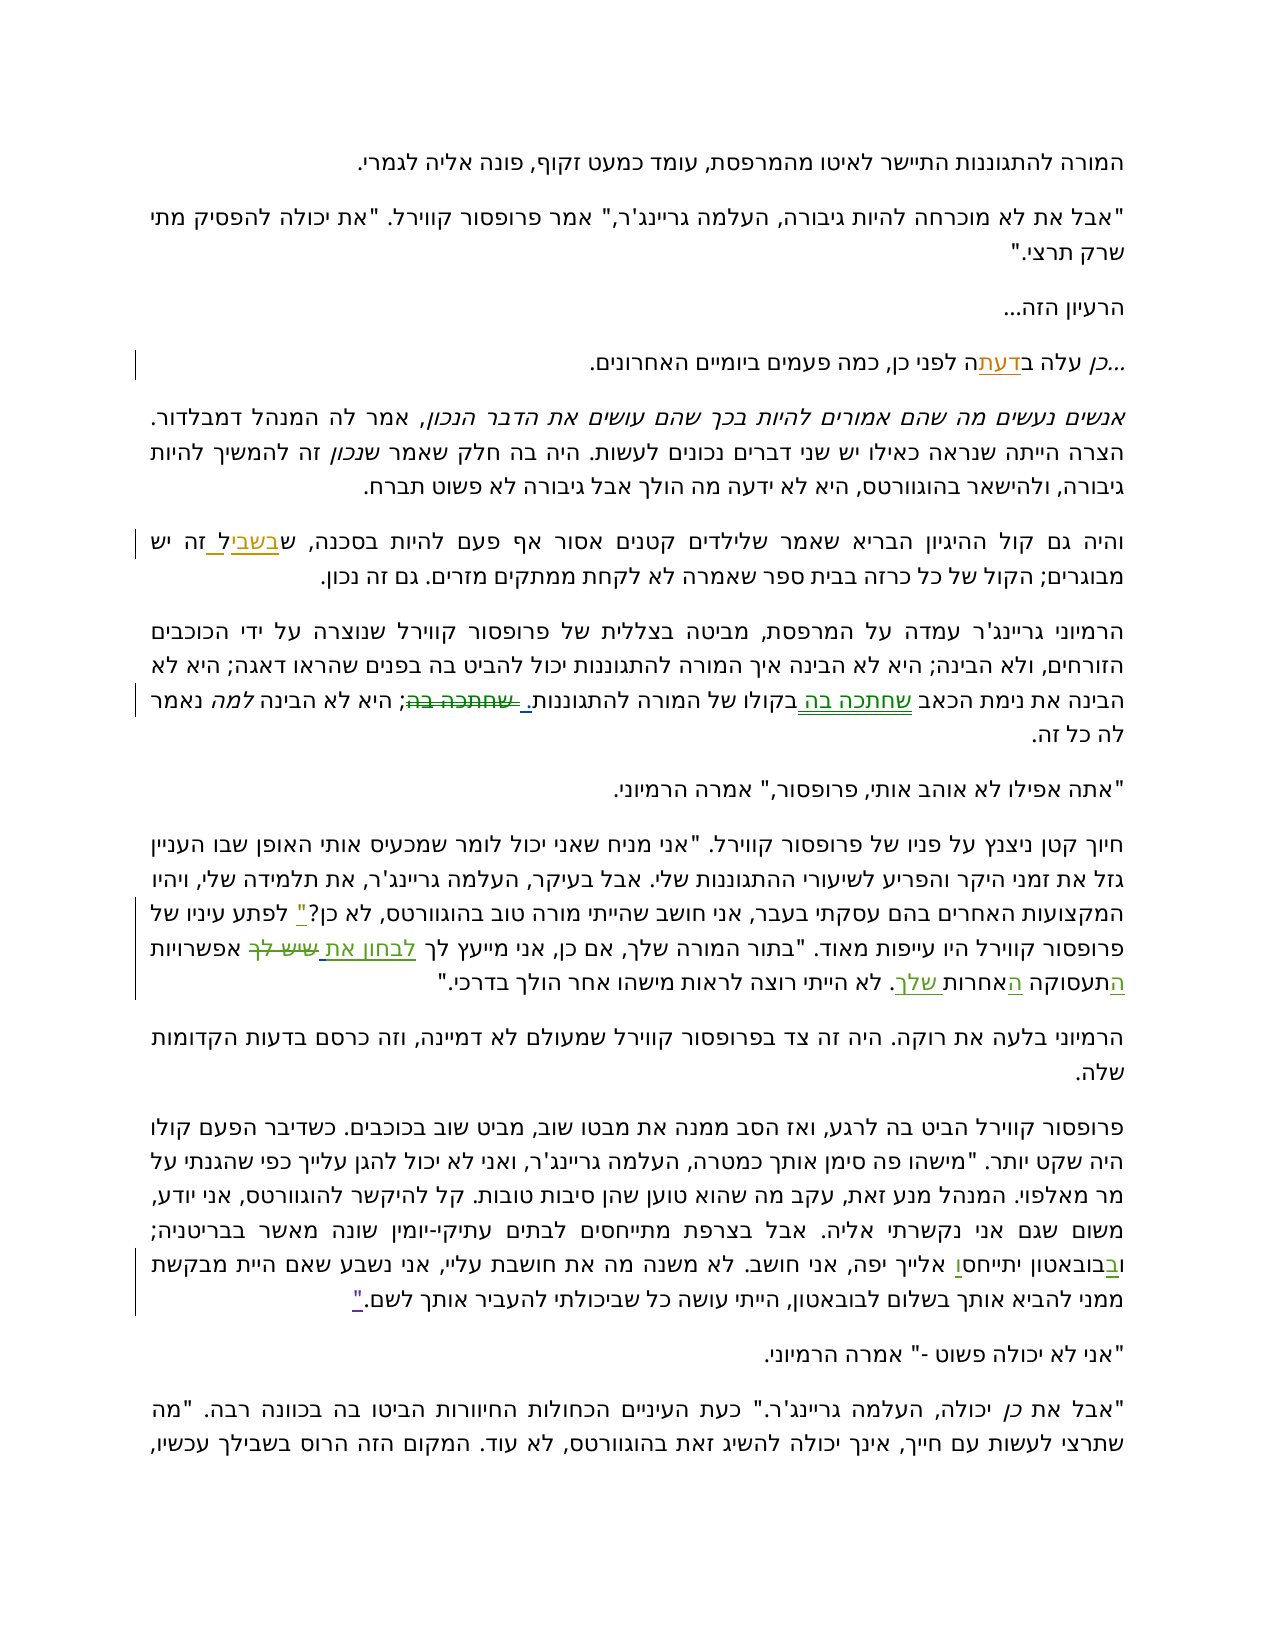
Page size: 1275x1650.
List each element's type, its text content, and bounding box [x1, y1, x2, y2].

text הרמיוני בלעה את רוקה. היה זה צד בפרופסור קווירל שמעולם לא דמיינה, וזה כרסם בדעות הקדומות שלה. [150, 1025, 1125, 1089]
text "אבל את לא מוכרחה להיות גיבורה, העלמה גריינג'ר," אמר פרופסור קווירל. "את יכולה להפסיק מתי שרק תרצי." [150, 205, 1125, 269]
text הרמיוני גריינג'ר עמדה על המרפסת, מביטה בצללית של פרופסור קווירל שנוצרה על ידי הכוכבים הזורחים, ולא הבינה; היא לא הבינה איך המורה להתגוננות יכול להביט בה בפנים שהראו דאגה; היא לא הבינה את נימת הכאב בקולו של המורה להתגוננות; היא לא הבינה למה נאמר לה כל זה. [150, 619, 1125, 752]
text הרעיון הזה… [150, 295, 1125, 325]
text המורה להתגוננות התיישר לאיטו מהמרפסת, עומד כמעט זקוף, פונה אליה לגמרי. [150, 150, 1125, 180]
text "אני לא יכולה פשוט -" אמרה הרמיוני. [150, 1342, 1125, 1372]
text חיוך קטן ניצנץ על פניו של פרופסור קווירל. "אני מניח שאני יכול לומר שמכעיס אותי האופן שבו העניין גזל את זמני היקר והפריע לשיעורי ההתגוננות שלי. אבל בעיקר, העלמה גריינג'ר, את תלמידה שלי, ויהיו המקצועות האחרים בהם עסקתי בעבר, אני חושב שהייתי מורה טוב בהוגוורטס, לא כן? לפתע עיניו של פרופסור קווירל היו עייפות מאוד. "בתור המורה שלך, אם כן, אני מייעץ לך אפשרויות תעסוקה אחרות. לא הייתי רוצה לראות מישהו אחר הולך בדרכי." [150, 832, 1125, 1000]
text פרופסור קווירל הביט בה לרגע, ואז הסב ממנה את מבטו שוב, מביט שוב בכוכבים. כשדיבר הפעם קולו היה שקט יותר. "מישהו פה סימן אותך כמטרה, העלמה גריינג'ר, ואני לא יכול להגן עלייך כפי שהגנתי על מר מאלפוי. המנהל מנע זאת, עקב מה שהוא טוען שהן סיבות טובות. קל להיקשר להוגוורטס, אני יודע, משום שגם אני נקשרתי אליה. אבל בצרפת מתייחסים לבתים עתיקי-יומין שונה מאשר בבריטניה; ובובאטון יתייחס אלייך יפה, אני חושב. לא משנה מה את חושבת עליי, אני נשבע שאם היית מבקשת ממני להביא אותך בשלום לבובאטון, הייתי עושה כל שביכולתי להעביר אותך לשם. [150, 1114, 1125, 1316]
text ...כן עלה בה לפני כן, כמה פעמים ביומיים האחרונים. [150, 350, 1125, 380]
text "אתה אפילו לא אוהב אותי, פרופסור," אמרה הרמיוני. [150, 777, 1125, 807]
text אנשים נעשים מה שהם אמורים להיות בכך שהם עושים את הדבר הנכון, אמר לה המנהל דמבלדור. הצרה הייתה שנראה כאילו יש שני דברים נכונים לעשות. היה בה חלק שאמר שנכון זה להמשיך להיות גיבורה, ולהישאר בהוגוורטס, היא לא ידעה מה הולך אבל גיבורה לא פשוט תברח. [150, 405, 1125, 504]
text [150, 1397, 1125, 1461]
text והיה גם קול ההיגיון הבריא שאמר שלילדים קטנים אסור אף פעם להיות בסכנה, שלזה יש מבוגרים; הקול של כל כרזה בבית ספר שאמרה לא לקחת ממתקים מזרים. גם זה נכון. [150, 529, 1125, 593]
